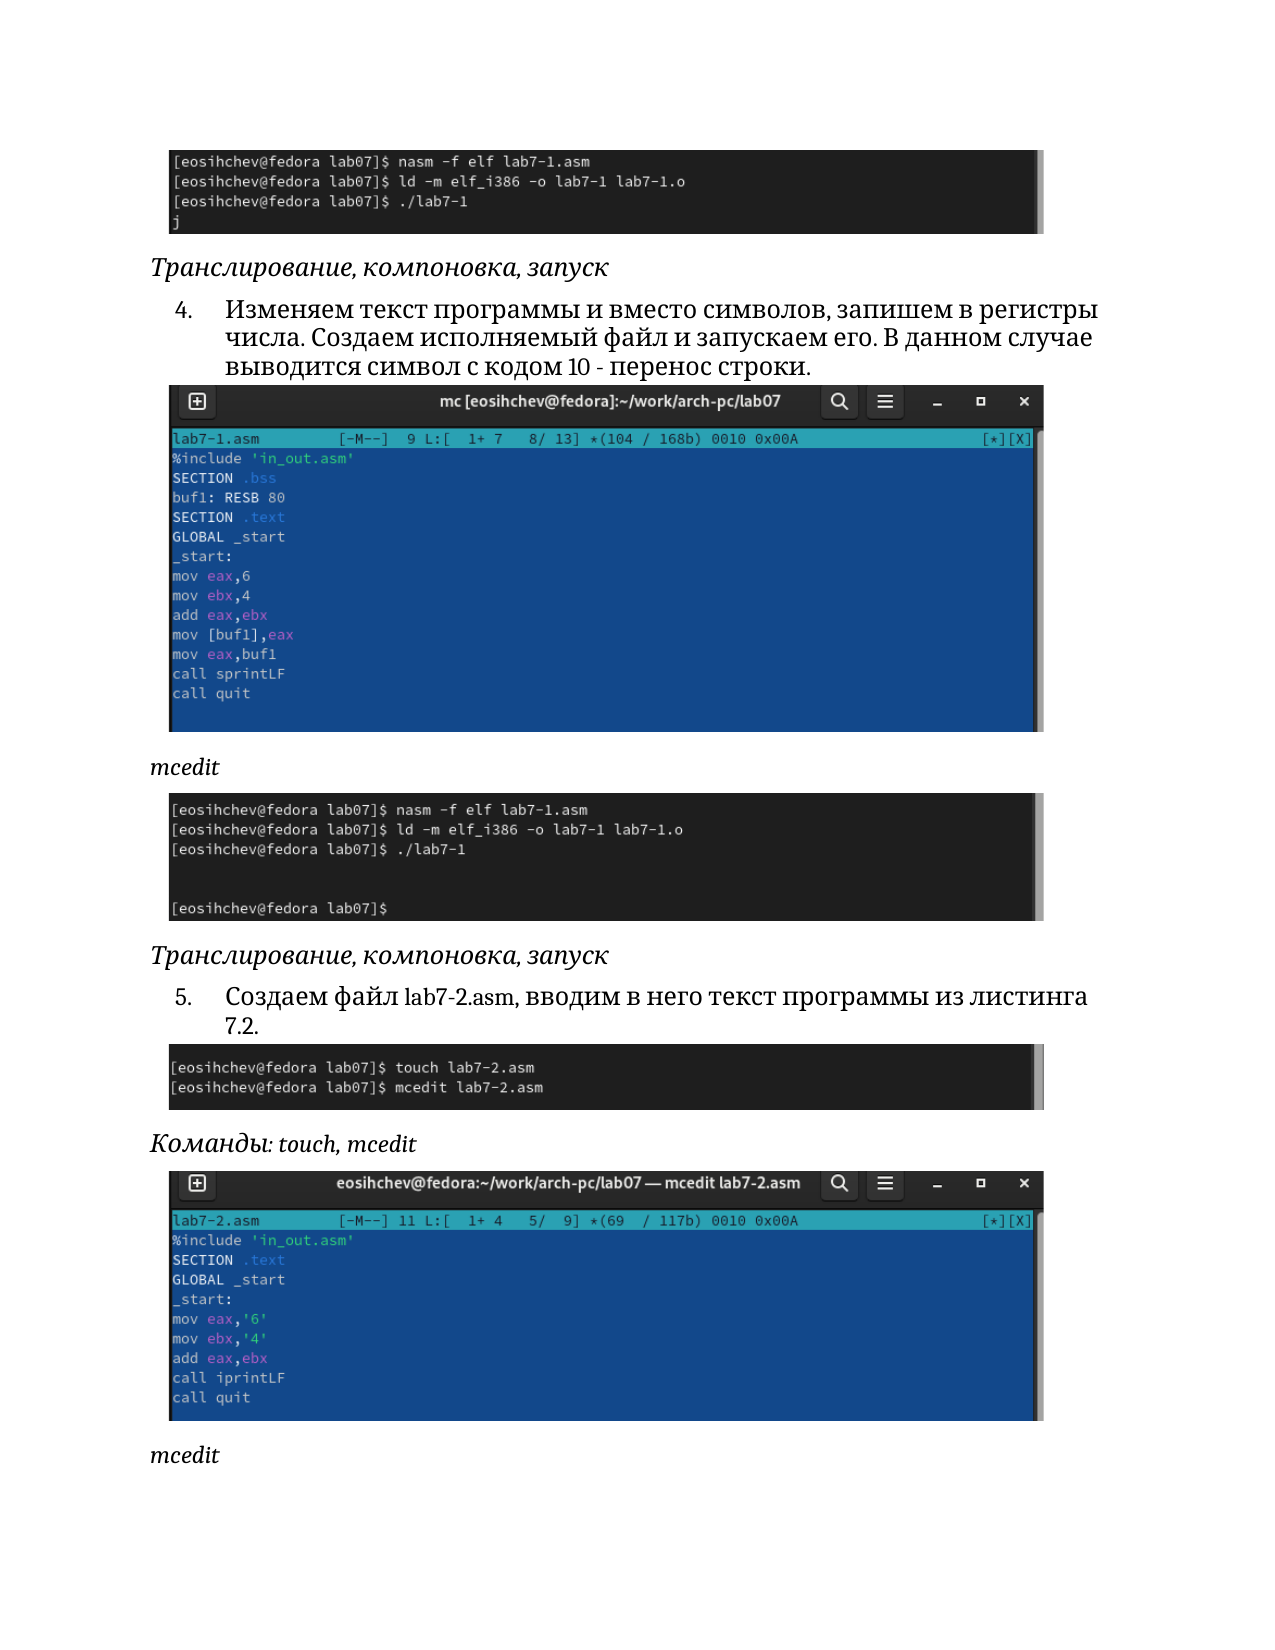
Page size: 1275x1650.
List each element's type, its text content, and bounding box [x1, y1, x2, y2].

list Создаем файл lab7-2.asm, вводим в него текст программы из листинга 7.2. [175, 983, 1125, 1041]
picture [168, 793, 1044, 921]
picture [168, 1171, 1044, 1421]
text Транслирование, компоновка, запуск [150, 942, 1125, 971]
picture [168, 150, 1044, 234]
text mcedit [150, 1441, 1125, 1470]
text Команды: touch, mcedit [150, 1130, 1125, 1159]
text Транслирование, компоновка, запуск [150, 254, 1125, 283]
text mcedit [150, 753, 1125, 781]
picture [168, 1044, 1044, 1110]
list Изменяем текст программы и вместо символов, запишем в регистры числа. Создаем исполняемый файл и запускаем его. В данном случае выводится символ с кодом 10 - перенос строки. [175, 296, 1125, 382]
picture [168, 385, 1044, 732]
